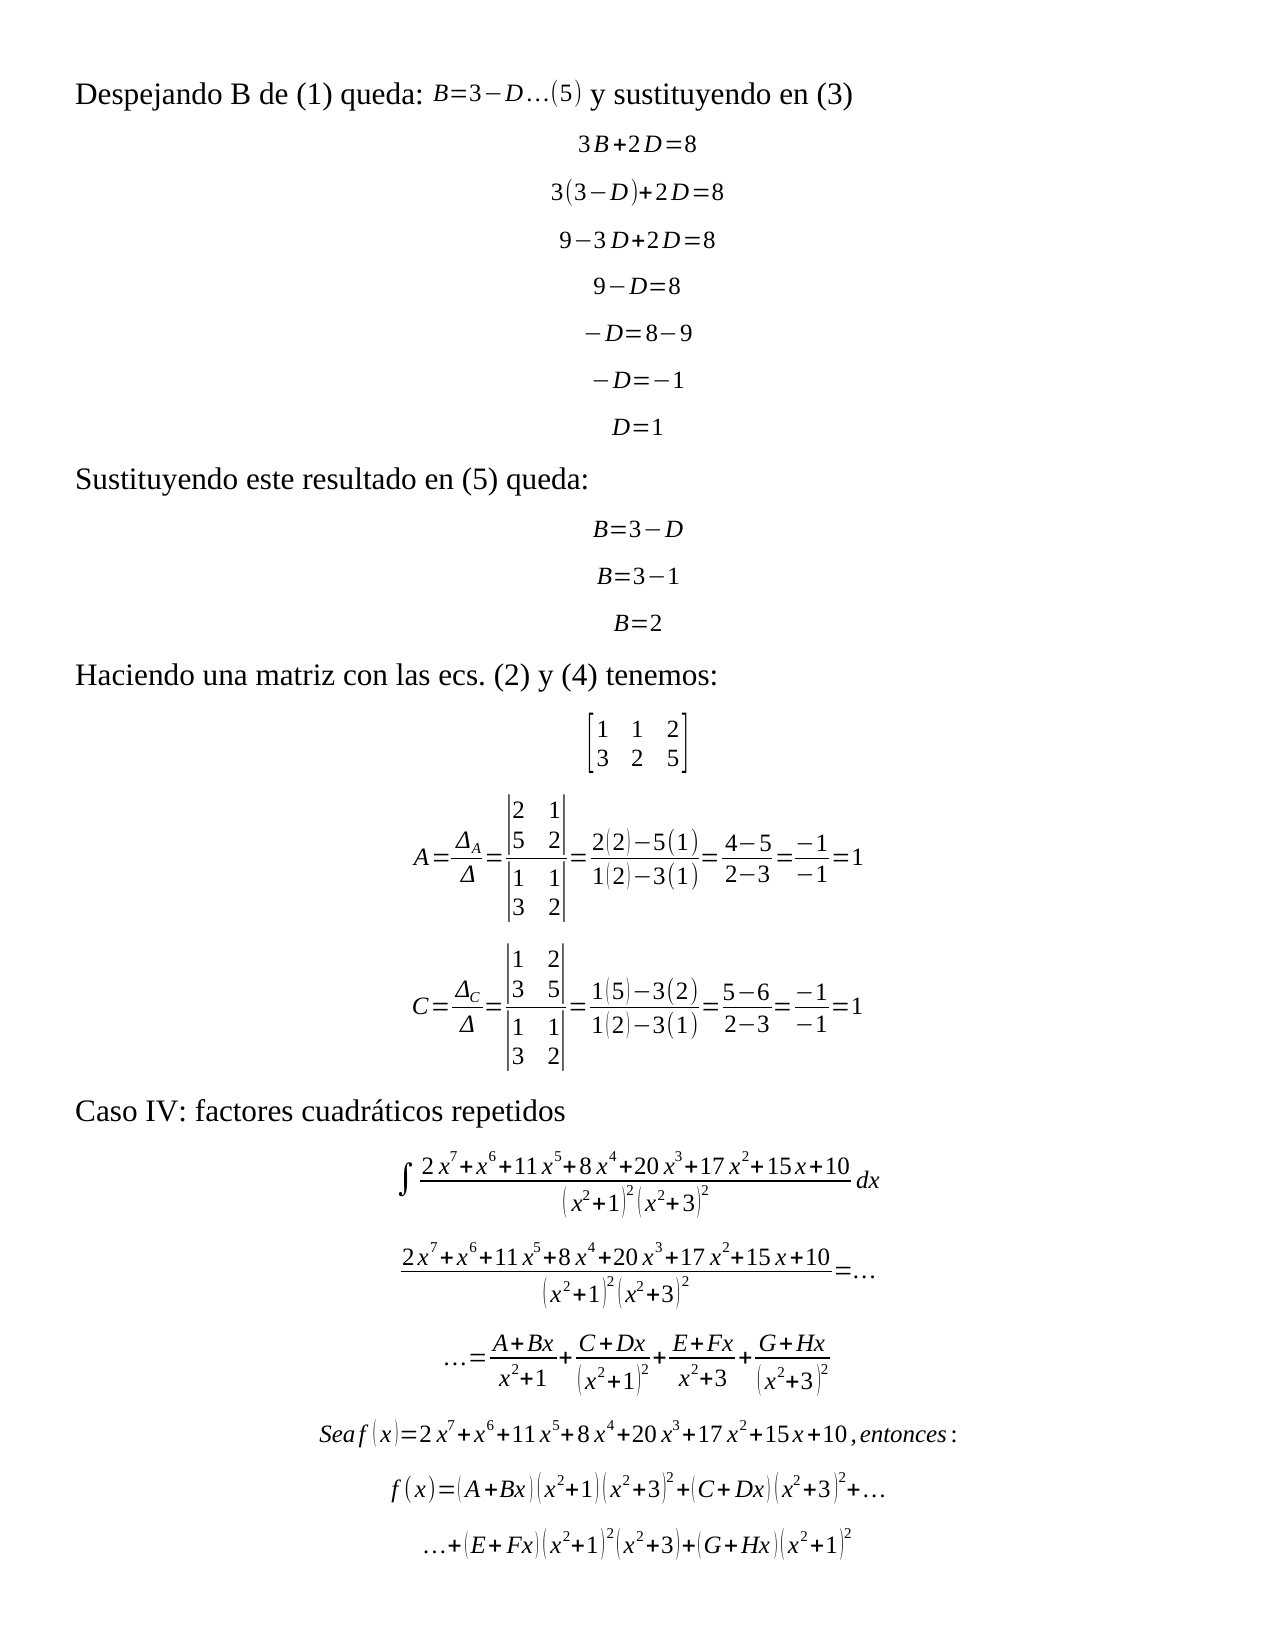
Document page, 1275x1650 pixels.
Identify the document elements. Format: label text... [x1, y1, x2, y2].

text Sustituyendo este resultado en (5) queda: [75, 461, 1200, 496]
text Despejando B de (1) queda: y sustituyendo en (3) [75, 75, 1200, 111]
text Haciendo una matriz con las ecs. (2) y (4) tenemos: [75, 657, 1200, 692]
text Caso IV: factores cuadráticos repetidos [75, 1092, 1200, 1128]
